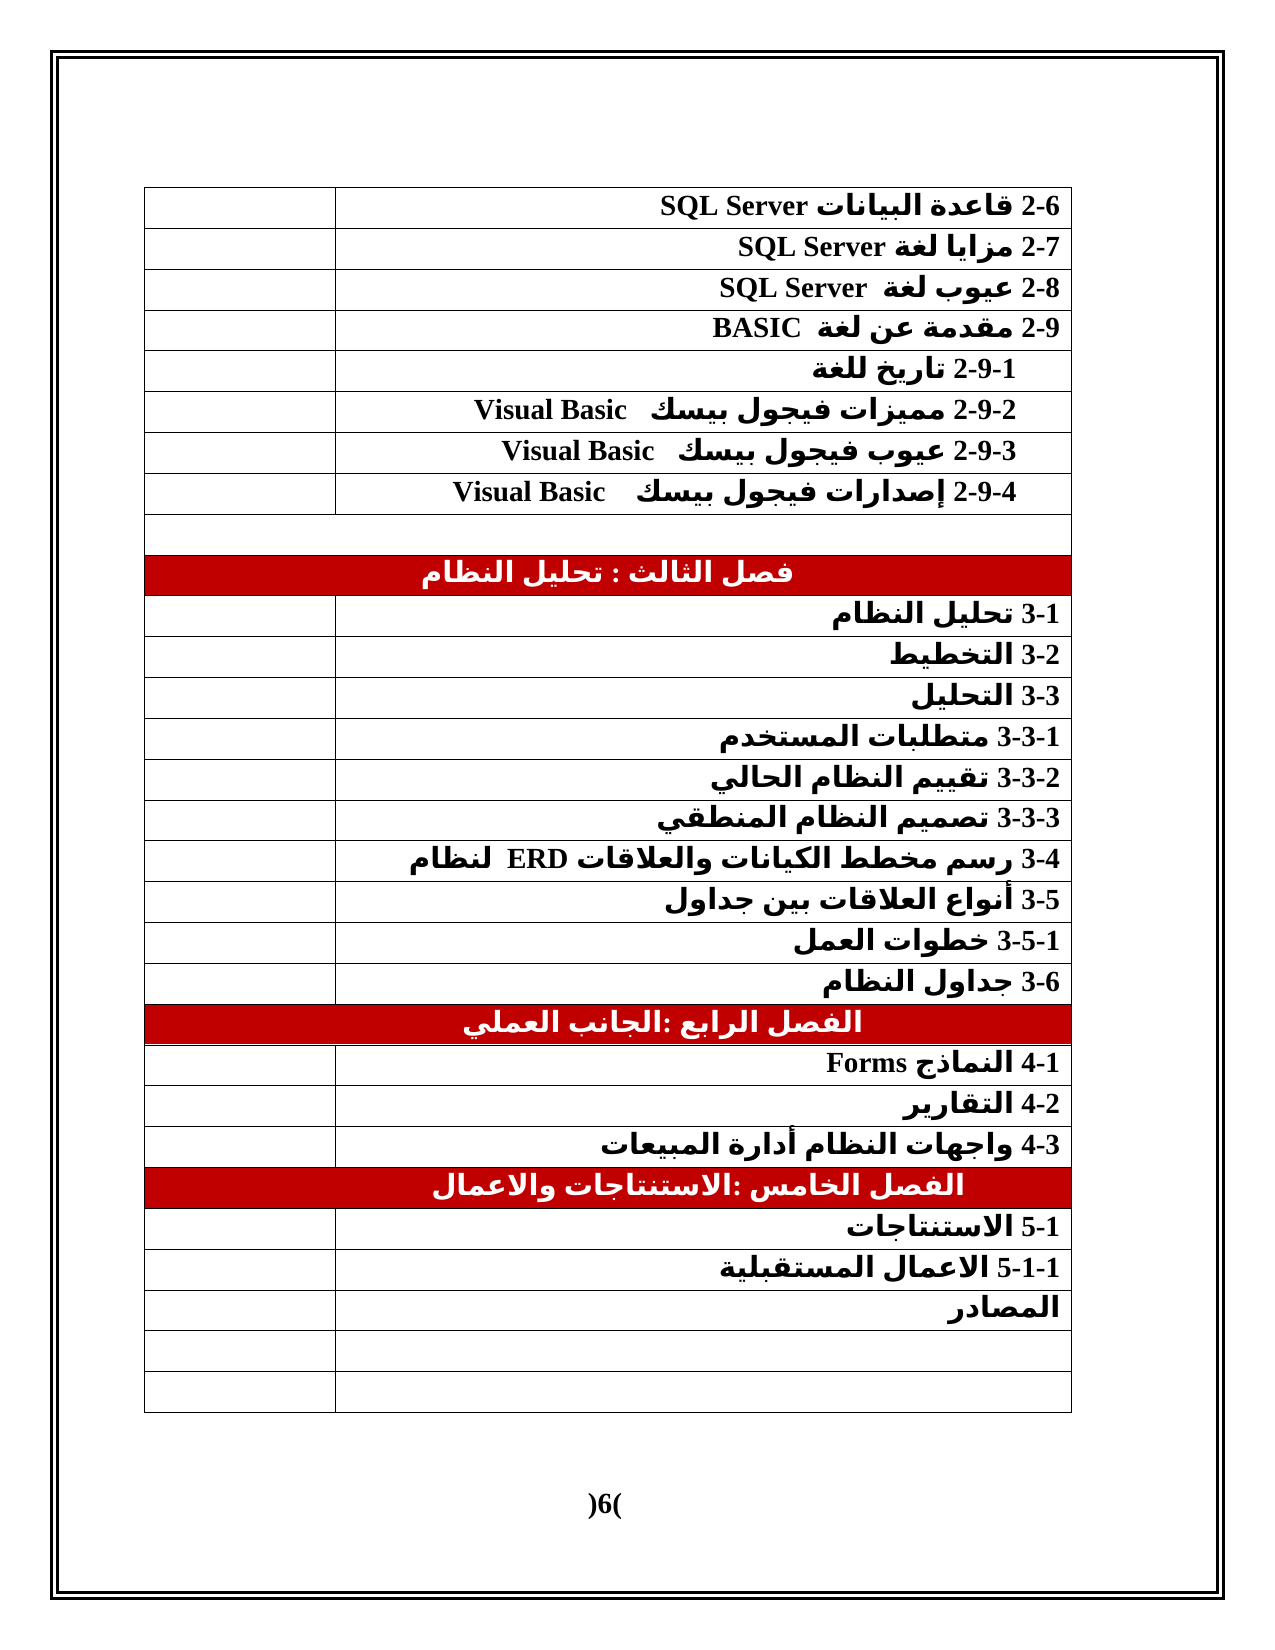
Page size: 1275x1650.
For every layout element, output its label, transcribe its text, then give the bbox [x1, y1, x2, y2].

table_cell 5-1 الاستنتاجات [336, 1209, 1071, 1249]
table_cell [336, 1331, 1071, 1371]
table_cell 5-1-1 الاعمال المستقبلية [336, 1250, 1071, 1289]
table_cell [145, 801, 335, 840]
table_cell [145, 882, 335, 922]
table_cell [145, 637, 335, 677]
table_cell [145, 433, 335, 473]
table_cell [145, 1046, 335, 1085]
table_cell [145, 1086, 335, 1126]
table_cell 3-3-2 تقييم النظام الحالي [336, 760, 1071, 799]
table_cell 3-5 أنواع العلاقات بين جداول [336, 882, 1071, 922]
table_cell 2-8 عيوب لغة SQL Server [336, 270, 1071, 309]
table_cell 3-5-1 خطوات العمل [336, 923, 1071, 963]
table_cell 3-3 التحليل [336, 678, 1071, 718]
table_cell [145, 923, 335, 963]
table_cell [145, 760, 335, 799]
table_cell [145, 474, 335, 514]
table_cell [145, 1168, 335, 1208]
table_cell [145, 596, 335, 636]
table_cell 3-3-1 متطلبات المستخدم [336, 719, 1071, 759]
table_cell 3-4 رسم مخطط الكيانات والعلاقات ERD لنظام إدارة المبيعات [336, 841, 1071, 881]
table_cell 4-1 النماذج Forms [336, 1046, 1071, 1085]
table_cell 3-1 تحليل النظام [336, 596, 1071, 636]
table_cell 3-3-3 تصميم النظام المنطقي [336, 801, 1071, 840]
table_cell [336, 1372, 1071, 1412]
table_cell [145, 1209, 335, 1249]
table_cell 3-6 جداول النظام [336, 964, 1071, 1004]
table_cell 2-9-1 تاريخ للغة [336, 351, 1071, 391]
table_cell 2-9 مقدمة عن لغة BASIC [336, 311, 1071, 350]
table_cell [145, 1127, 335, 1167]
table_cell المصادر [336, 1291, 1071, 1330]
table_cell [145, 311, 335, 350]
table_cell 2-9-4 إصدارات فيجول بيسك Visual Basic [336, 474, 1071, 514]
table_cell 2-9-3 عيوب فيجول بيسك Visual Basic [336, 433, 1071, 473]
table_cell [145, 841, 335, 881]
table_cell [145, 1250, 335, 1289]
table_cell [145, 964, 335, 1004]
table_cell 2-6 قاعدة البيانات SQL Server [336, 188, 1071, 228]
table_cell [145, 270, 335, 309]
table_cell [145, 515, 1071, 554]
table_cell [145, 351, 335, 391]
table_cell [145, 719, 335, 759]
table_cell [145, 1372, 335, 1412]
table_cell [145, 678, 335, 718]
table_cell الفصل الخامس :الاستنتاجات والاعمال المستقبلية [335, 1168, 1071, 1208]
table_cell 2-9-2 مميزات فيجول بيسك Visual Basic [336, 392, 1071, 432]
table_cell 4-2 التقارير [336, 1086, 1071, 1126]
table_cell [145, 1331, 335, 1371]
table_cell 4-3 واجهات النظام أدارة المبيعات [336, 1127, 1071, 1167]
table_cell [145, 188, 335, 228]
table_cell [145, 1291, 335, 1330]
table_cell 2-7 مزايا لغة SQL Server [336, 229, 1071, 269]
table_cell [145, 229, 335, 269]
table_cell [145, 392, 335, 432]
table_cell الفصل الرابع :الجانب العملي [335, 1005, 1071, 1044]
table_cell 3-2 التخطيط [336, 637, 1071, 677]
table_cell فصل الثالث : تحليل النظام [145, 556, 1071, 595]
table_cell [145, 1005, 335, 1044]
